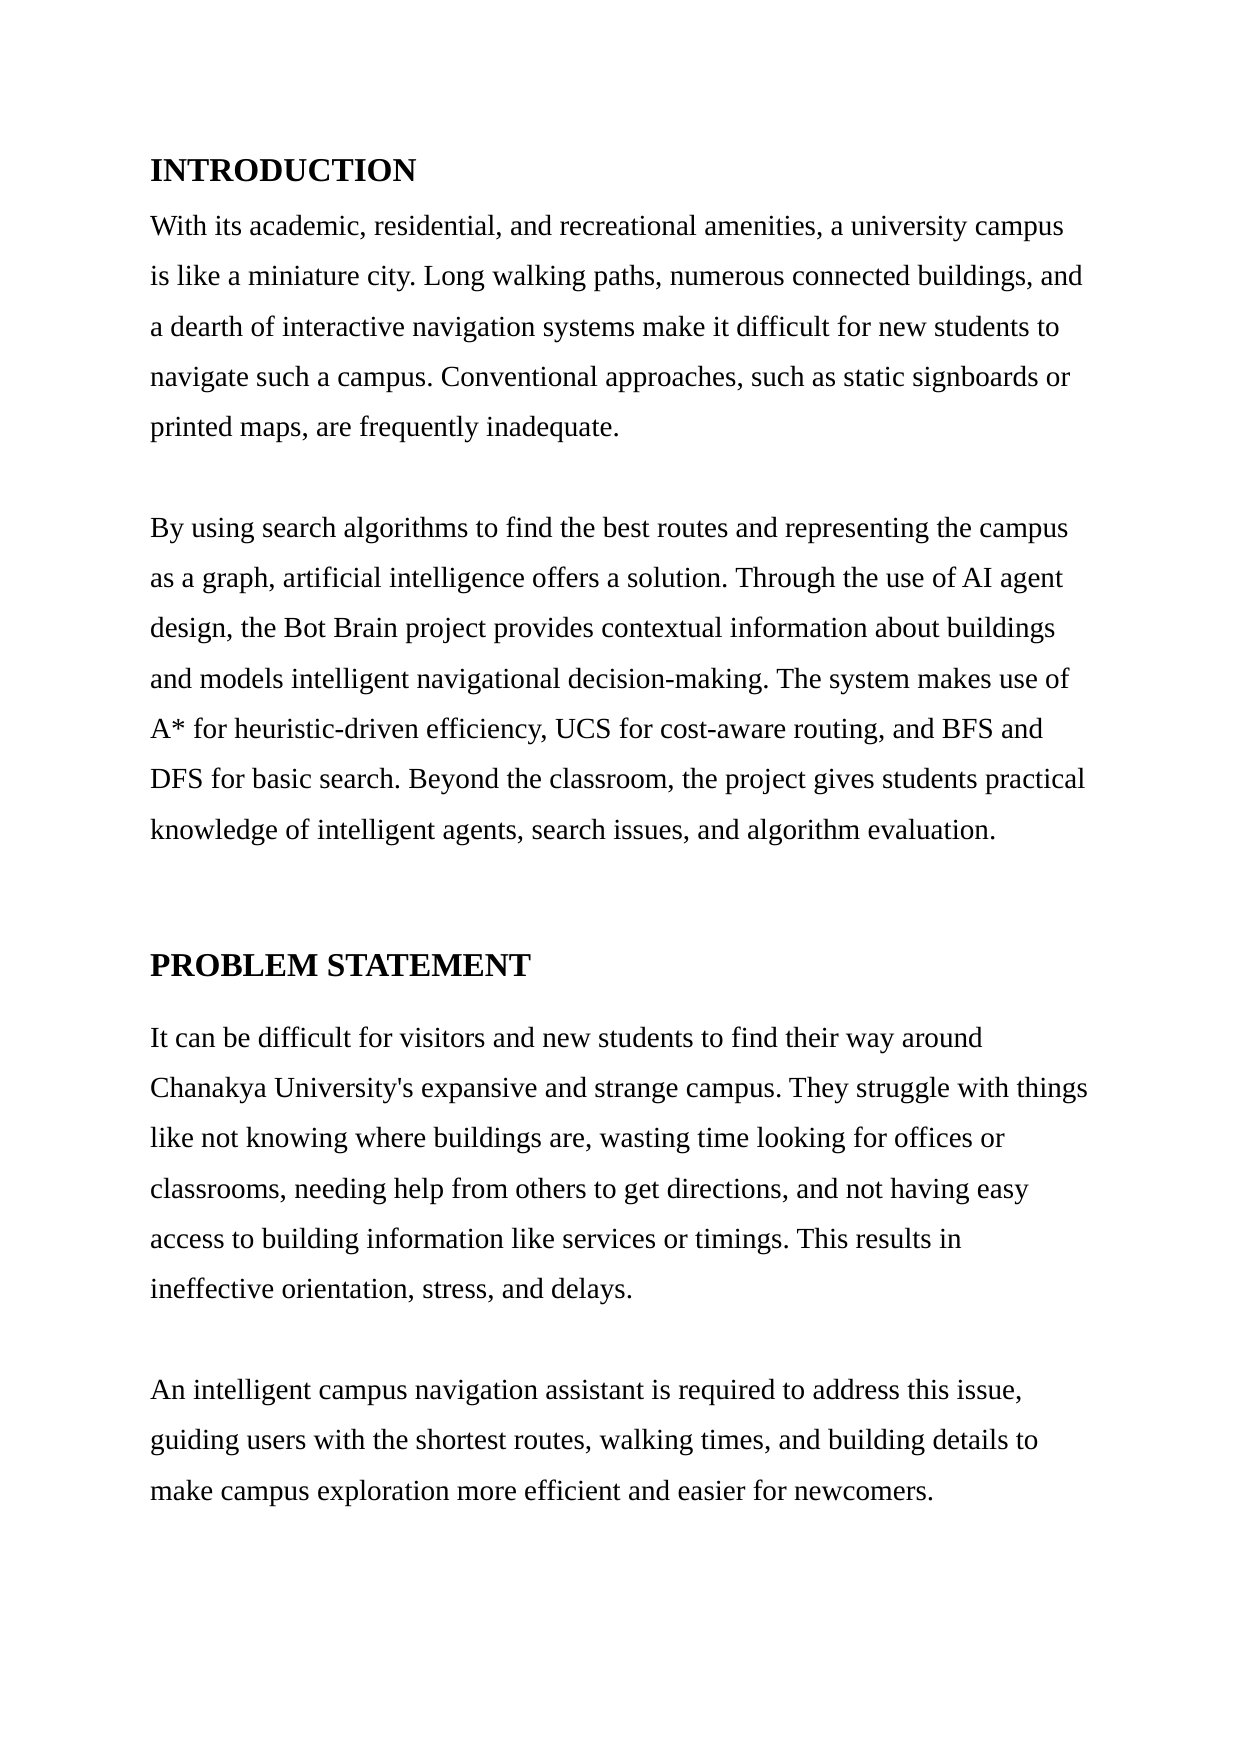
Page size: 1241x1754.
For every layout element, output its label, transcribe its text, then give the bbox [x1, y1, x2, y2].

text With its academic, residential, and recreational amenities, a university campus is like a miniature city. Long walking paths, numerous connected buildings, and a dearth of interactive navigation systems make it difficult for new students to navigate such a campus. Conventional approaches, such as static signboards or printed maps, are frequently inadequate. By using search algorithms to find the best routes and representing the campus as a graph, artificial intelligence offers a solution. Through the use of AI agent design, the Bot Brain project provides contextual information about buildings and models intelligent navigational decision-making. The system makes use of A* for heuristic-driven efficiency, UCS for cost-aware routing, and BFS and DFS for basic search. Beyond the classroom, the project gives students practical knowledge of intelligent agents, search issues, and algorithm evaluation. [150, 208, 1090, 845]
text INTRODUCTION [150, 150, 1090, 188]
text PROBLEM STATEMENT [150, 946, 1090, 984]
text It can be difficult for visitors and new students to find their way around Chanakya University's expansive and strange campus. They struggle with things like not knowing where buildings are, wasting time looking for offices or classrooms, needing help from others to get directions, and not having easy access to building information like services or timings. This results in ineffective orientation, stress, and delays. An intelligent campus navigation assistant is required to address this issue, guiding users with the shortest routes, walking times, and building details to make campus exploration more efficient and easier for newcomers. [150, 1020, 1090, 1506]
